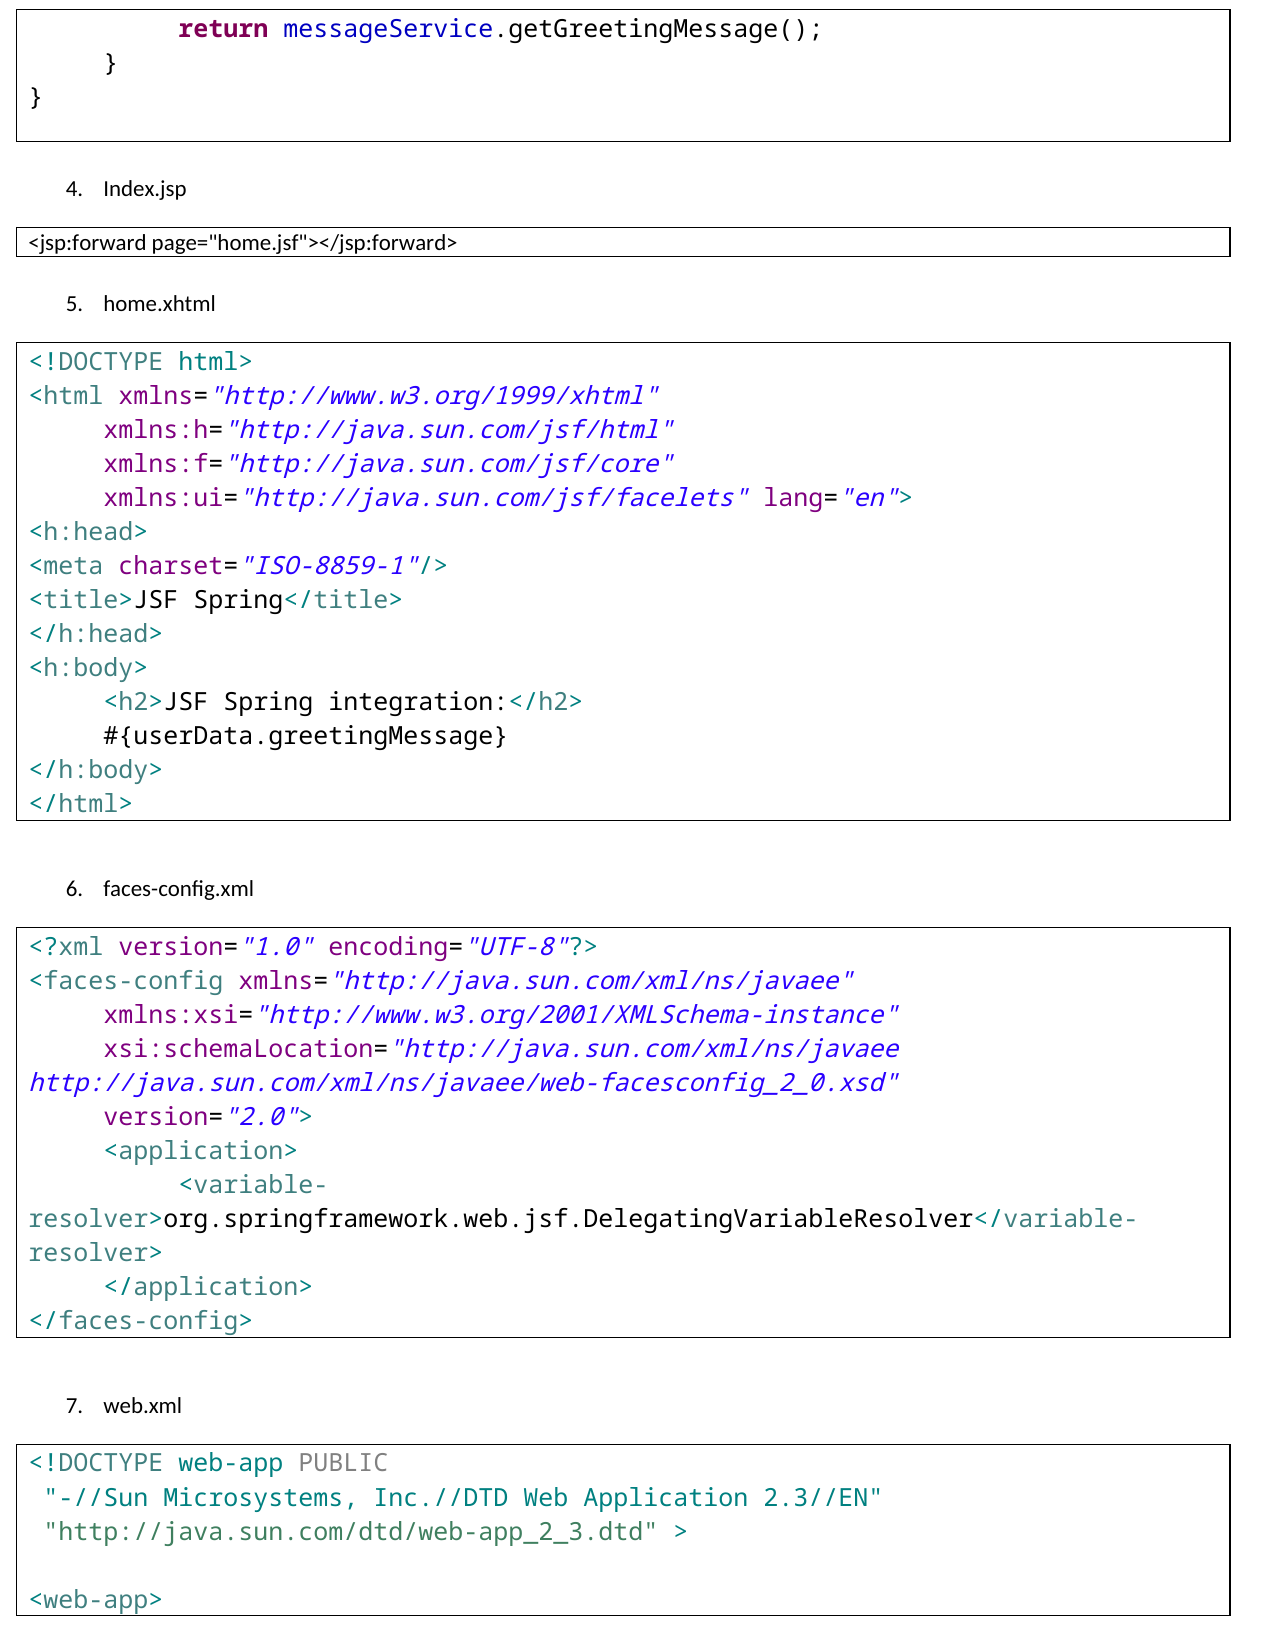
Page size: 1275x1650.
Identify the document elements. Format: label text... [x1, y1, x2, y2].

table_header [17, 10, 1229, 141]
list Index.jsp [66, 174, 1219, 202]
table_header <?xml version="1.0" encoding="UTF-8"?> <faces-config xmlns="http://java.sun.com/xml/ns/javaee" xmlns:xsi="http://www.w3.org/2001/XMLSchema-instance" xsi:schemaLocation="http://java.sun.com/xml/ns/javaee http://java.sun.com/xml/ns/javaee/web-facesconfig_2_0.xsd" version="2.0"> <application> <variable-resolver>org.springframework.web.jsf.DelegatingVariableResolver</variable-resolver> </application> </faces-config> [17, 928, 1229, 1337]
list home.xhtml [66, 289, 1219, 317]
list web.xml [66, 1391, 1219, 1419]
table_header <!DOCTYPE html> <html xmlns="http://www.w3.org/1999/xhtml" xmlns:h="http://java.sun.com/jsf/html" xmlns:f="http://java.sun.com/jsf/core" xmlns:ui="http://java.sun.com/jsf/facelets" lang="en"> <h:head> <meta charset="ISO-8859-1"/> <title>JSF Spring</title> </h:head> <h:body> <h2>JSF Spring integration:</h2> #{userData.greetingMessage} </h:body> </html> [17, 343, 1229, 820]
list faces-config.xml [66, 874, 1219, 902]
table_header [17, 1445, 1229, 1615]
table_header <jsp:forward page="home.jsf"></jsp:forward> [17, 228, 1229, 256]
